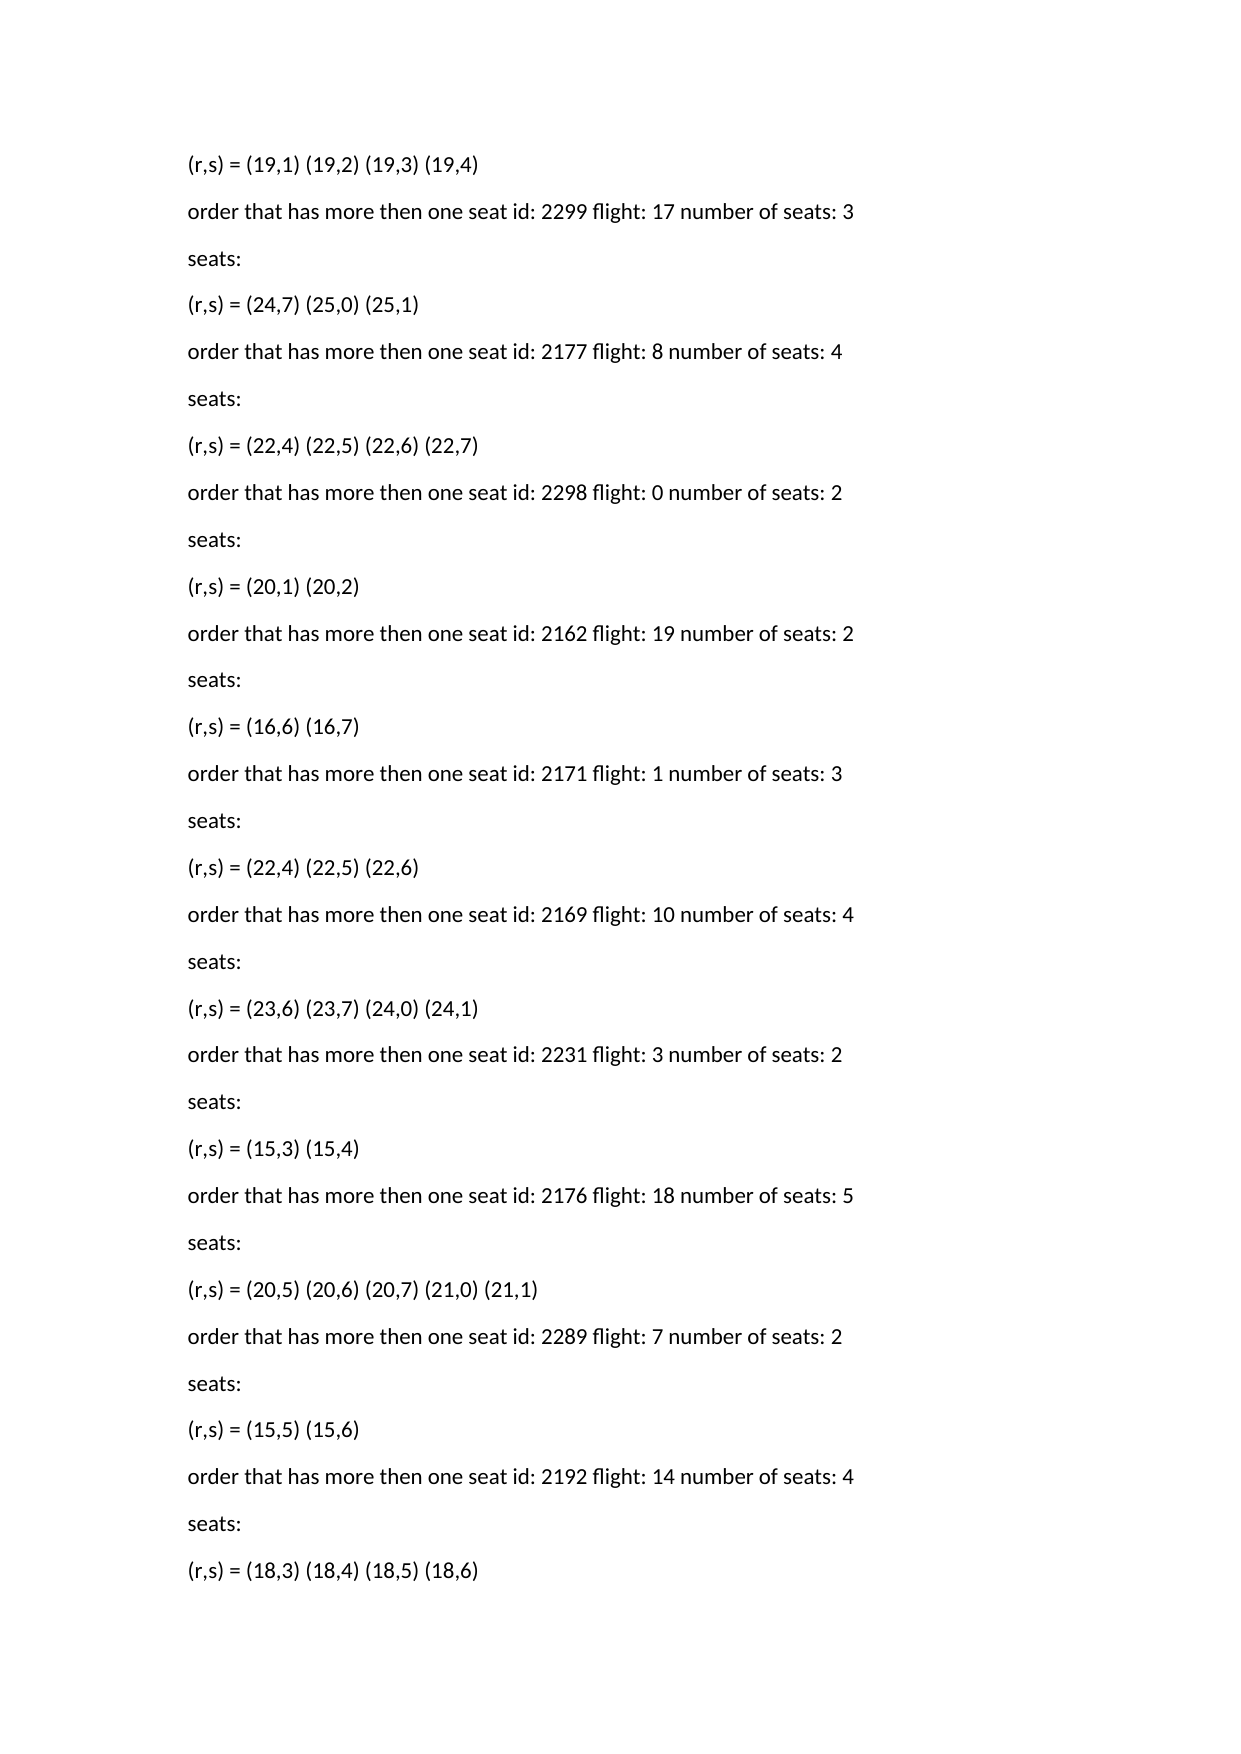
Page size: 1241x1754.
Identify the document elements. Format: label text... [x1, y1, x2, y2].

text seats: [187, 947, 1053, 975]
text order that has more then one seat id: 2299 flight: 17 number of seats: 3 [187, 197, 1053, 225]
text (r,s) = (16,6) (16,7) [187, 712, 1053, 741]
text order that has more then one seat id: 2162 flight: 19 number of seats: 2 [187, 619, 1053, 647]
text (r,s) = (24,7) (25,0) (25,1) [187, 291, 1053, 319]
text order that has more then one seat id: 2298 flight: 0 number of seats: 2 [187, 478, 1053, 506]
text order that has more then one seat id: 2176 flight: 18 number of seats: 5 [187, 1181, 1053, 1209]
text seats: [187, 1369, 1053, 1397]
text seats: [187, 525, 1053, 553]
text seats: [187, 1228, 1053, 1256]
text seats: [187, 384, 1053, 412]
text order that has more then one seat id: 2177 flight: 8 number of seats: 4 [187, 337, 1053, 366]
text order that has more then one seat id: 2289 flight: 7 number of seats: 2 [187, 1322, 1053, 1350]
text order that has more then one seat id: 2192 flight: 14 number of seats: 4 [187, 1462, 1053, 1491]
text (r,s) = (18,3) (18,4) (18,5) (18,6) [187, 1556, 1053, 1584]
text order that has more then one seat id: 2171 flight: 1 number of seats: 3 [187, 759, 1053, 787]
text seats: [187, 666, 1053, 694]
text (r,s) = (22,4) (22,5) (22,6) (22,7) [187, 431, 1053, 459]
text (r,s) = (19,1) (19,2) (19,3) (19,4) [187, 150, 1053, 178]
text (r,s) = (23,6) (23,7) (24,0) (24,1) [187, 994, 1053, 1022]
text seats: [187, 244, 1053, 272]
text seats: [187, 1509, 1053, 1537]
text order that has more then one seat id: 2231 flight: 3 number of seats: 2 [187, 1041, 1053, 1069]
text (r,s) = (15,5) (15,6) [187, 1416, 1053, 1444]
text order that has more then one seat id: 2169 flight: 10 number of seats: 4 [187, 900, 1053, 928]
text seats: [187, 1087, 1053, 1116]
text seats: [187, 806, 1053, 834]
text (r,s) = (15,3) (15,4) [187, 1134, 1053, 1162]
text (r,s) = (20,1) (20,2) [187, 572, 1053, 600]
text (r,s) = (22,4) (22,5) (22,6) [187, 853, 1053, 881]
text (r,s) = (20,5) (20,6) (20,7) (21,0) (21,1) [187, 1275, 1053, 1303]
